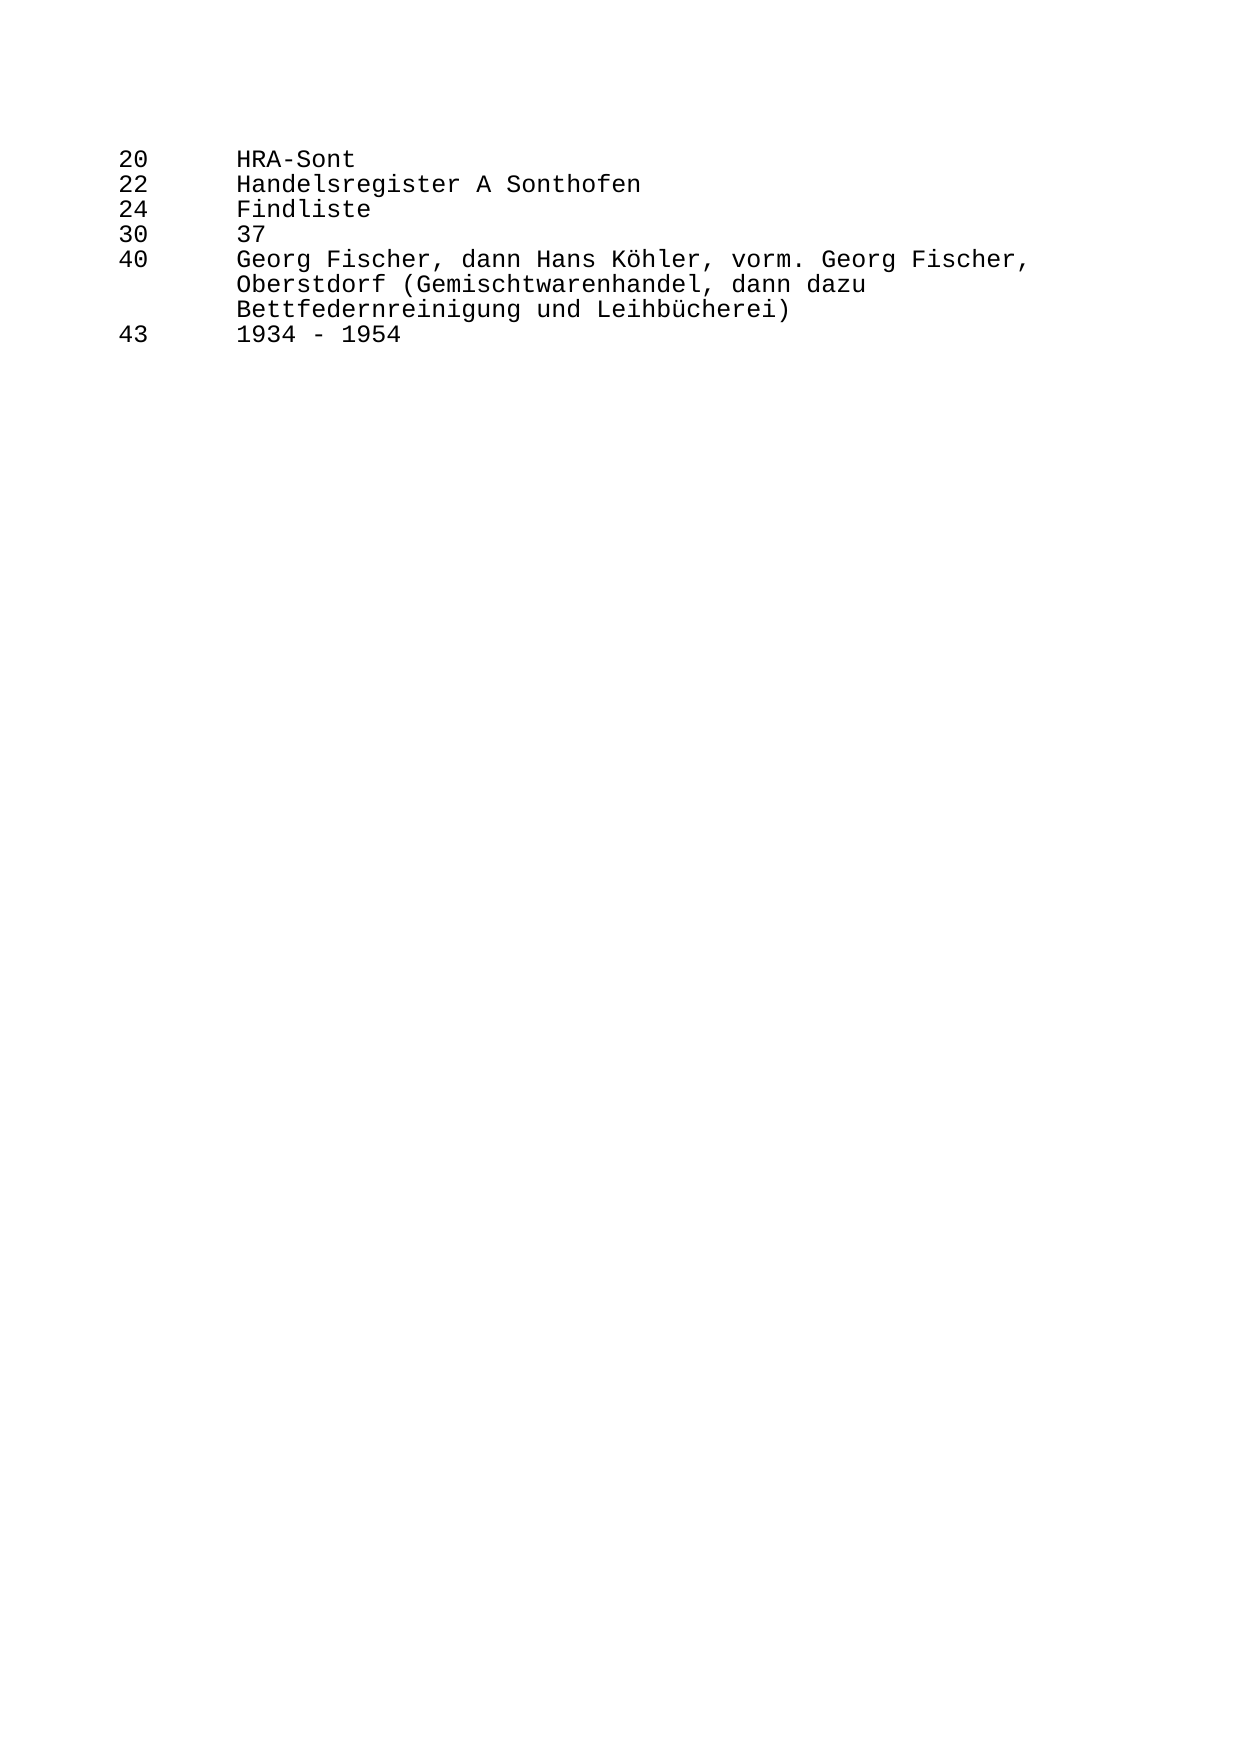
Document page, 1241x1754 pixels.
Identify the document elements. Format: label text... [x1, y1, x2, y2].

text 20 HRA-Sont [118, 148, 1122, 173]
text 30 37 [118, 223, 1122, 248]
text 43 1934 - 1954 [118, 323, 1122, 348]
text 24 Findliste [118, 198, 1122, 223]
text 40 p[2{Georg} 1{Fischer}]p, dann p[2{Hans} 1{Köhler}]p, vorm. Georg Fischer, o[Oberstdorf]o (s[Gemischtwarenhandel]s, dann dazu s[Bettfedernreinigung]s und s[Leihbücherei]s) [118, 248, 1122, 323]
text 22 Handelsregister A Sonthofen [118, 173, 1122, 198]
